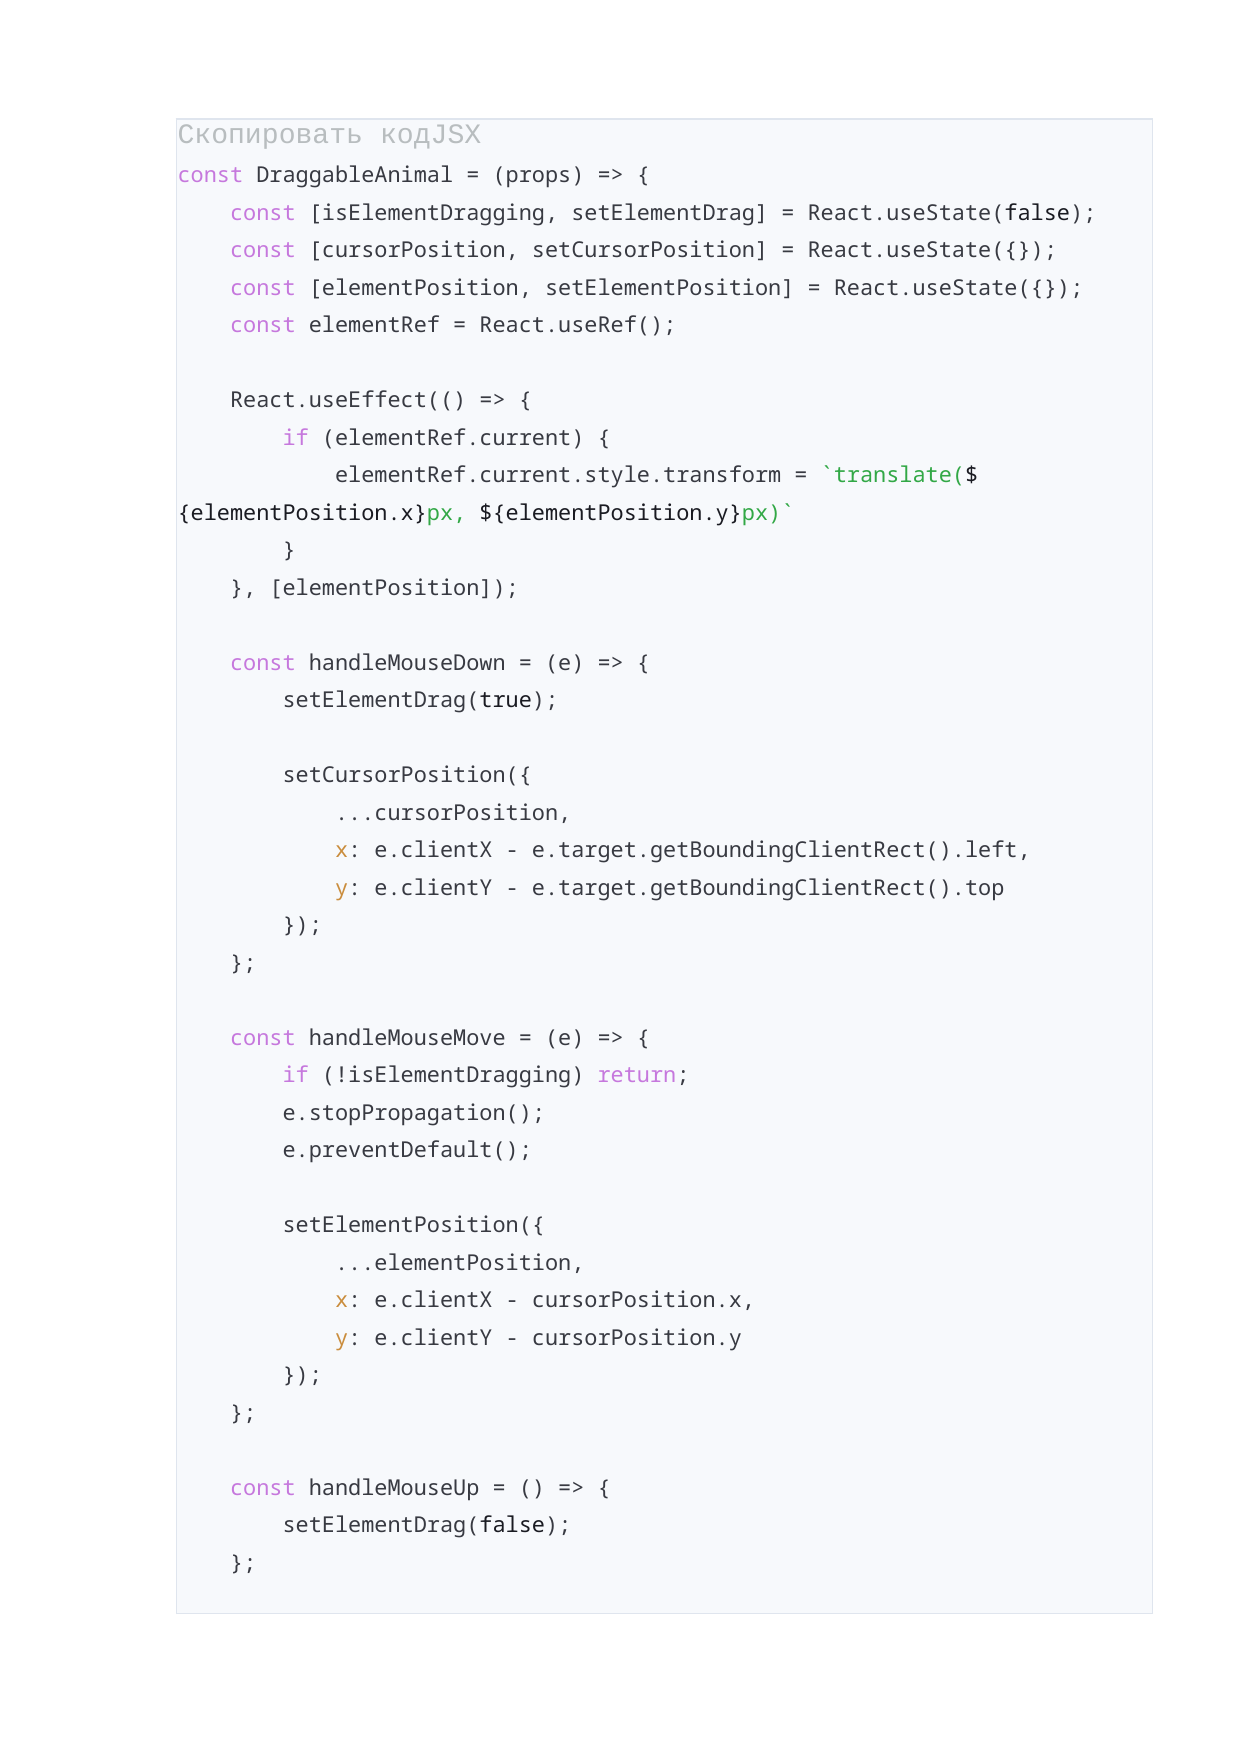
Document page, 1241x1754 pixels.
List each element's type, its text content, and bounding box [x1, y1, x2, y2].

text const DraggableAnimal = (props) => { [177, 152, 1152, 189]
text x: e.clientX - e.target.getBoundingClientRect().left, [177, 827, 1152, 864]
text }, [elementPosition]); [177, 564, 1152, 602]
text setElementDrag(false); [177, 1502, 1152, 1539]
text Скопировать кодJSX [177, 120, 1152, 152]
text e.stopPropagation(); [177, 1089, 1152, 1127]
text React.useEffect(() => { [177, 377, 1152, 414]
text x: e.clientX - cursorPosition.x, [177, 1277, 1152, 1314]
text ...elementPosition, [177, 1239, 1152, 1277]
text const [isElementDragging, setElementDrag] = React.useState(false); [177, 189, 1152, 227]
text }); [177, 1352, 1152, 1389]
text e.preventDefault(); [177, 1127, 1152, 1164]
text const handleMouseDown = (e) => { [177, 639, 1152, 677]
text }; [177, 1389, 1152, 1427]
text setElementPosition({ [177, 1202, 1152, 1239]
text } [177, 527, 1152, 564]
text setCursorPosition({ [177, 752, 1152, 789]
text }; [177, 939, 1152, 977]
text const [elementPosition, setElementPosition] = React.useState({}); [177, 264, 1152, 302]
text if (elementRef.current) { [177, 414, 1152, 452]
text ...cursorPosition, [177, 789, 1152, 827]
text y: e.clientY - e.target.getBoundingClientRect().top [177, 864, 1152, 902]
text }); [177, 902, 1152, 939]
text y: e.clientY - cursorPosition.y [177, 1314, 1152, 1352]
text const [cursorPosition, setCursorPosition] = React.useState({}); [177, 227, 1152, 264]
text if (!isElementDragging) return; [177, 1052, 1152, 1089]
text const elementRef = React.useRef(); [177, 302, 1152, 339]
text const handleMouseMove = (e) => { [177, 1014, 1152, 1052]
text setElementDrag(true); [177, 677, 1152, 714]
text elementRef.current.style.transform = `translate(${elementPosition.x}px, ${elementPosition.y}px)` [177, 452, 1152, 527]
text }; [177, 1539, 1152, 1577]
text const handleMouseUp = () => { [177, 1464, 1152, 1502]
